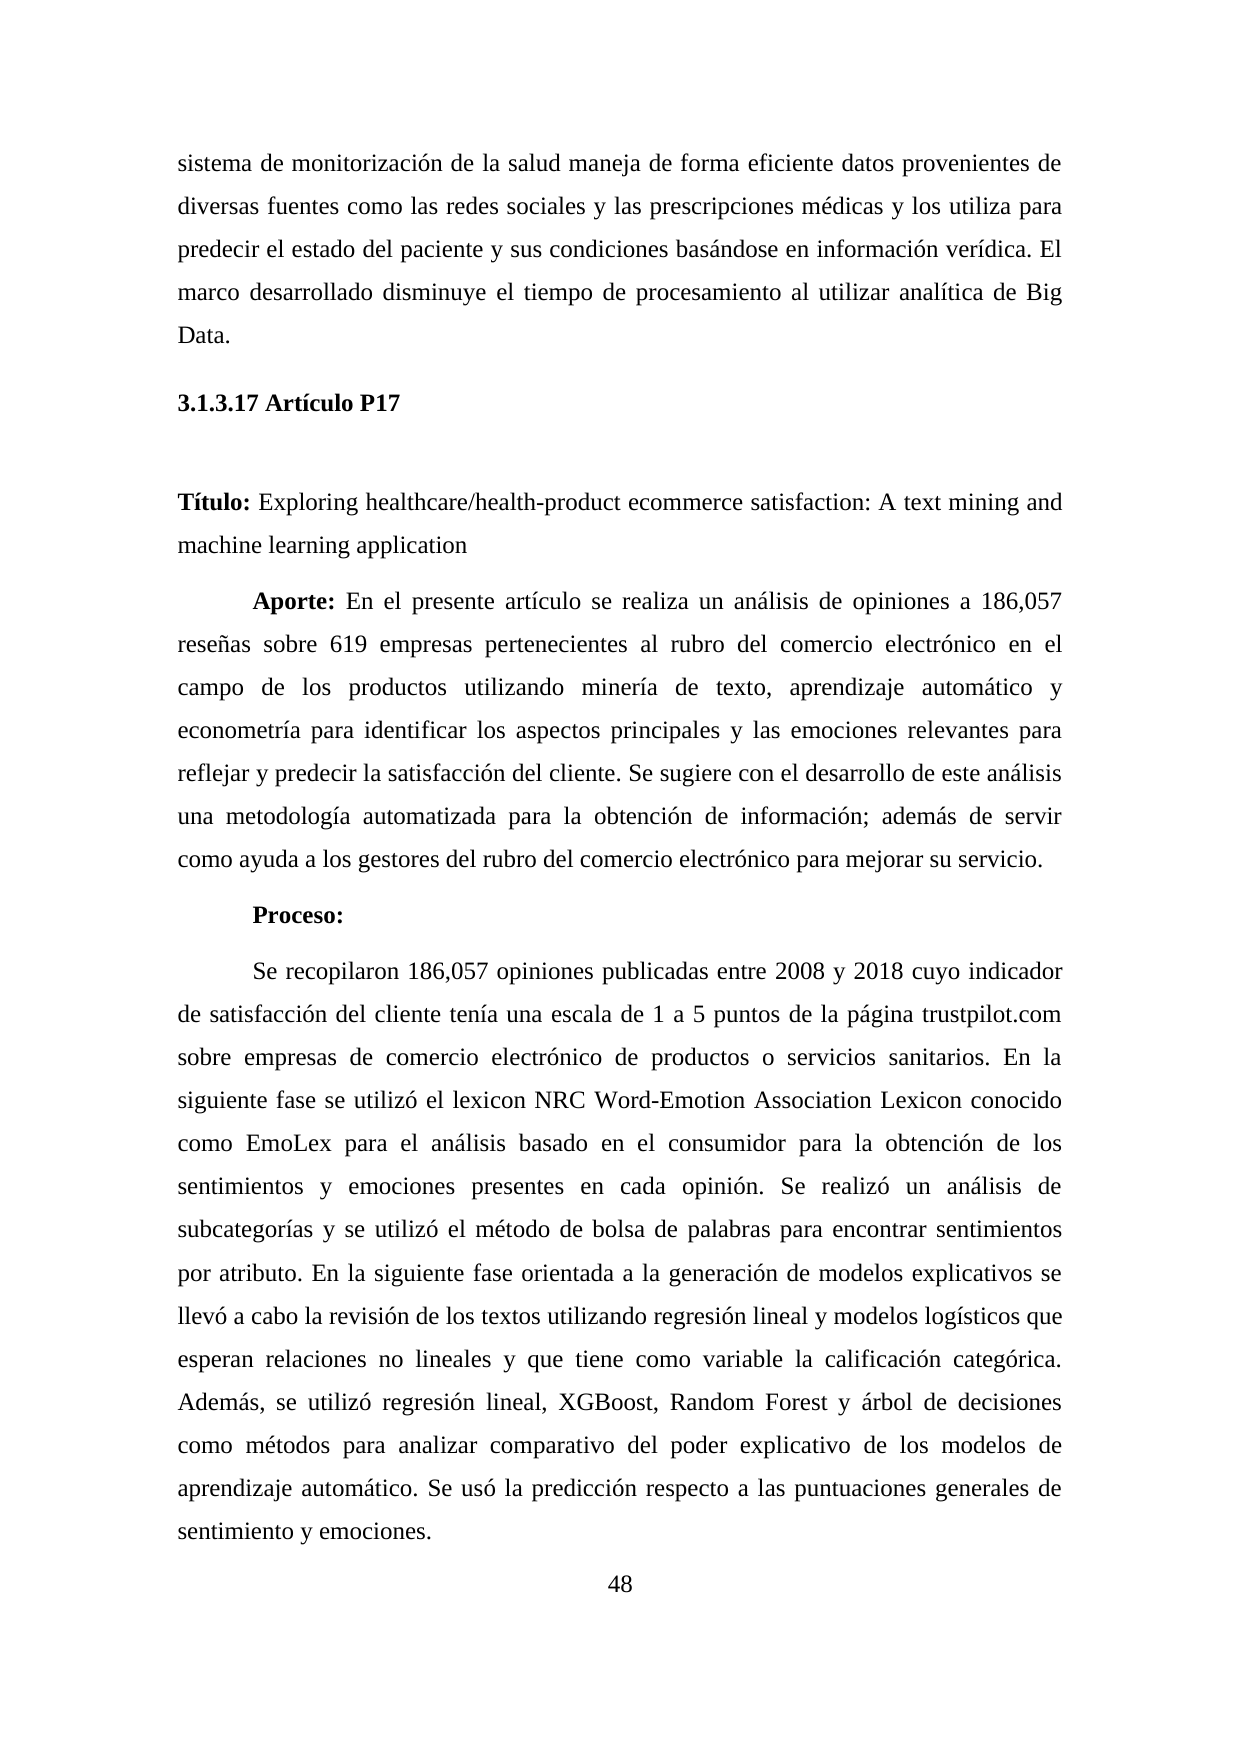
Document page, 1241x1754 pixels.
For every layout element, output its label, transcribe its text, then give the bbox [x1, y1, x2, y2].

text Se recopilaron 186,057 opiniones publicadas entre 2008 y 2018 cuyo indicador de satisfacción del cliente tenía una escala de 1 a 5 puntos de la página trustpilot.com sobre empresas de comercio electrónico de productos o servicios sanitarios. En la siguiente fase se utilizó el lexicon NRC Word-Emotion Association Lexicon conocido como EmoLex para el análisis basado en el consumidor para la obtención de los sentimientos y emociones presentes en cada opinión. Se realizó un análisis de subcategorías y se utilizó el método de bolsa de palabras para encontrar sentimientos por atributo. En la siguiente fase orientada a la generación de modelos explicativos se llevó a cabo la revisión de los textos utilizando regresión lineal y modelos logísticos que esperan relaciones no lineales y que tiene como variable la calificación categórica. Además, se utilizó regresión lineal, XGBoost, Random Forest y árbol de decisiones como métodos para analizar comparativo del poder explicativo de los modelos de aprendizaje automático. Se usó la predicción respecto a las puntuaciones generales de sentimiento y emociones. [177, 956, 1063, 1545]
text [177, 148, 1063, 349]
subtitle 3.1.3.17 Artículo P17 [177, 388, 1063, 417]
text Título: Exploring healthcare/health-product ecommerce satisfaction: A text mining and machine learning application [177, 444, 1063, 559]
text Aporte: En el presente artículo se realiza un análisis de opiniones a 186,057 reseñas sobre 619 empresas pertenecientes al rubro del comercio electrónico en el campo de los productos utilizando minería de texto, aprendizaje automático y econometría para identificar los aspectos principales y las emociones relevantes para reflejar y predecir la satisfacción del cliente. Se sugiere con el desarrollo de este análisis una metodología automatizada para la obtención de información; además de servir como ayuda a los gestores del rubro del comercio electrónico para mejorar su servicio. [177, 586, 1063, 873]
text Proceso: [177, 900, 1063, 929]
